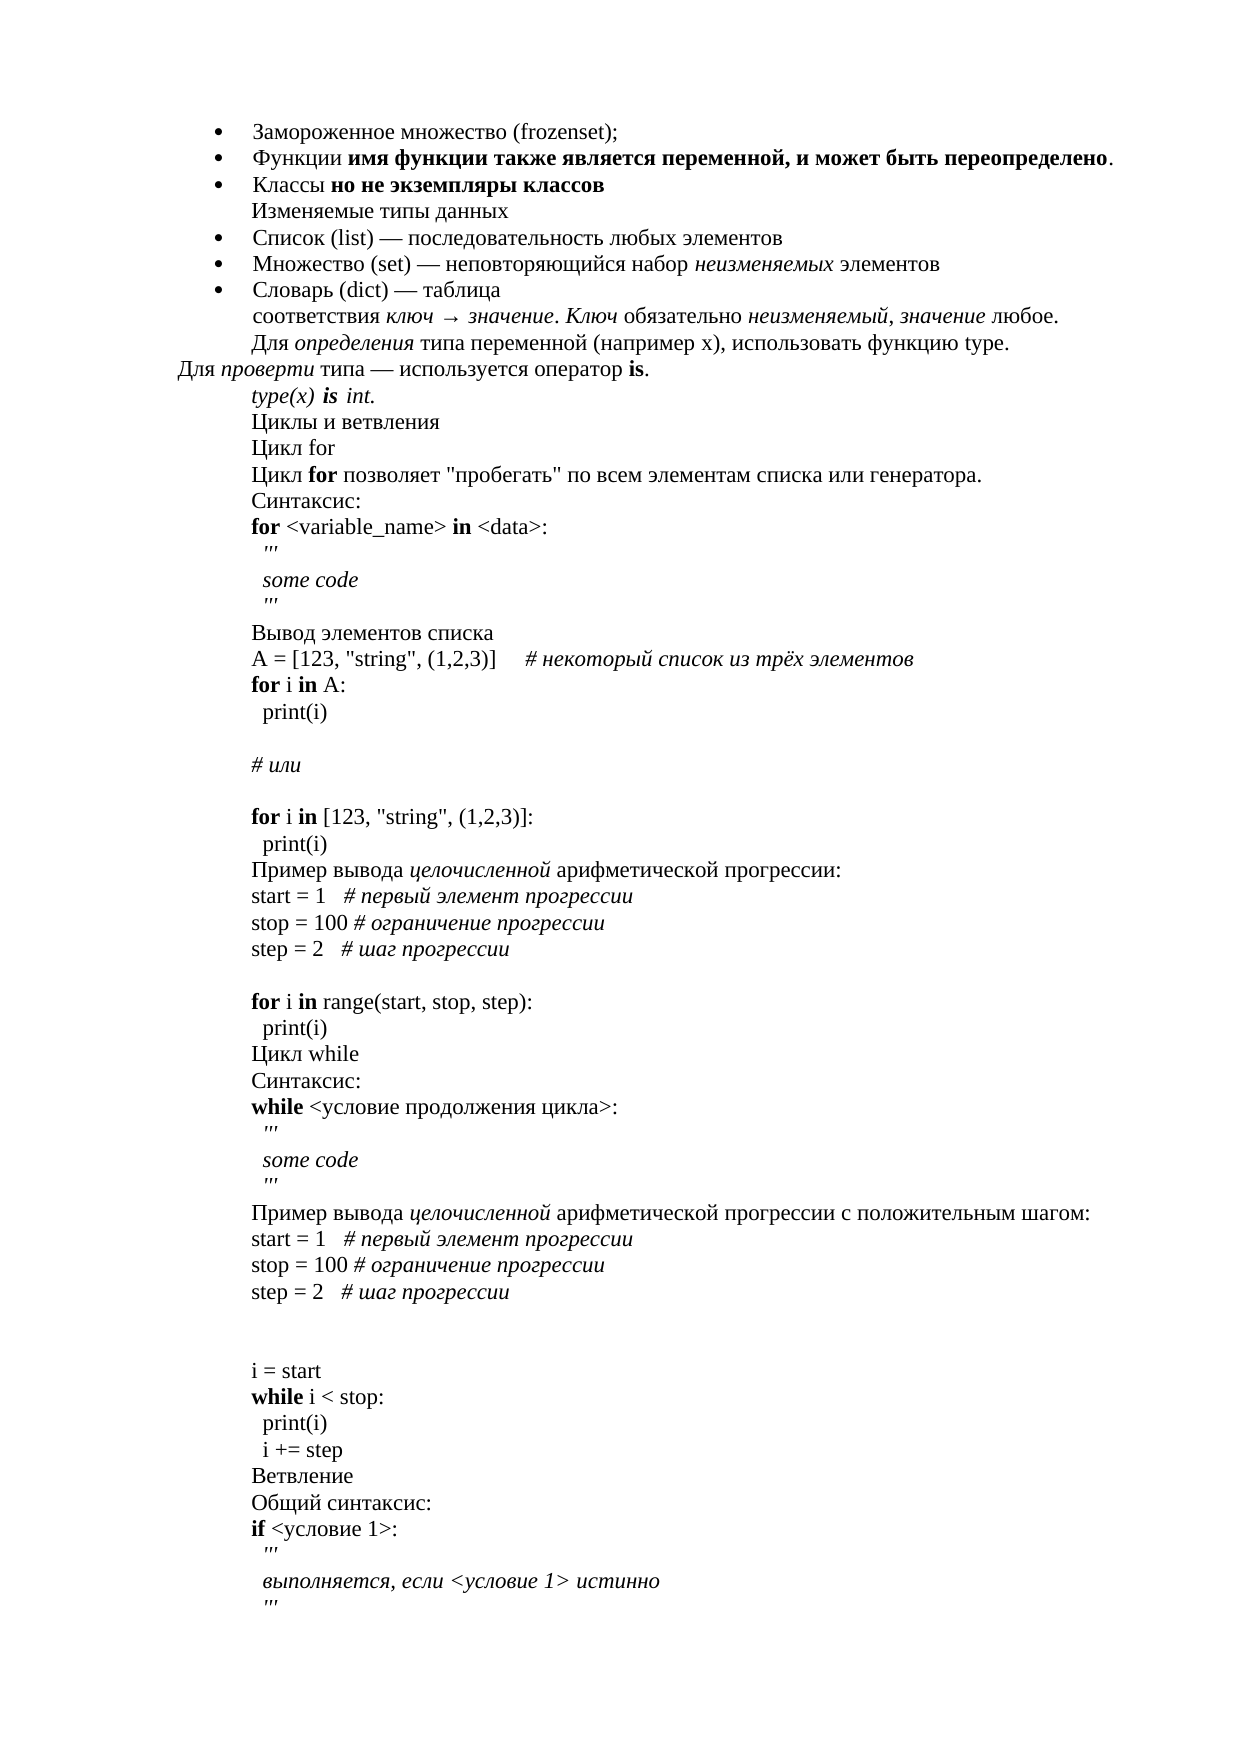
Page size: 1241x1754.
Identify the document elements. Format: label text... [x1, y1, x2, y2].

text выполняется, если <условие 1> истинно [177, 1568, 1152, 1594]
text Цикл for [177, 434, 1152, 461]
text if <условие 1>: [177, 1515, 1152, 1541]
text while <условие продолжения цикла>: [177, 1093, 1152, 1119]
text for i in range(start, stop, step): [177, 988, 1152, 1014]
text print(i) [177, 1014, 1152, 1041]
text ''' [177, 1594, 1152, 1620]
list Классы но не экземпляры классов [215, 171, 1152, 197]
text step = 2 # шаг прогрессии [177, 1278, 1152, 1304]
text stop = 100 # ограничение прогрессии [177, 1251, 1152, 1278]
text ''' [177, 1541, 1152, 1568]
text step = 2 # шаг прогрессии [177, 935, 1152, 961]
text Для определения типа переменной (например x), использовать функцию type. Для проверти типа — используется оператор is. [177, 329, 1152, 382]
text ''' [177, 540, 1152, 566]
list Множество (set) — неповторяющийся набор неизменяемых элементов [215, 250, 1152, 276]
text Вывод элементов списка [177, 619, 1152, 645]
text some code [177, 566, 1152, 592]
text Пример вывода целочисленной арифметической прогрессии c положительным шагом: [177, 1199, 1152, 1225]
text # или [177, 751, 1152, 777]
list Замороженное множество (frozenset); [215, 118, 1152, 144]
text ''' [177, 1172, 1152, 1199]
text Циклы и ветвления [177, 408, 1152, 434]
text Цикл while [177, 1041, 1152, 1067]
text ''' [177, 1119, 1152, 1146]
text print(i) [177, 698, 1152, 724]
text ''' [177, 592, 1152, 619]
text some code [177, 1146, 1152, 1172]
list Словарь (dict) — таблица соответствия ключ → значение. Ключ обязательно неизменяемый, значение любое. [215, 276, 1152, 329]
text Общий синтаксис: [177, 1488, 1152, 1515]
text type(x) is int. [177, 382, 1152, 408]
text stop = 100 # ограничение прогрессии [177, 909, 1152, 935]
text i += step [177, 1436, 1152, 1462]
text for <variable_name> in <data>: [177, 513, 1152, 540]
text print(i) [177, 830, 1152, 856]
text A = [123, "string", (1,2,3)] # некоторый список из трёх элементов [177, 645, 1152, 672]
text Цикл for позволяет "пробегать" по всем элементам списка или генератора. [177, 461, 1152, 487]
text start = 1 # первый элемент прогрессии [177, 882, 1152, 909]
text Пример вывода целочисленной арифметической прогрессии: [177, 856, 1152, 882]
text print(i) [177, 1409, 1152, 1436]
text Синтаксис: [177, 1067, 1152, 1093]
text for i in [123, "string", (1,2,3)]: [177, 803, 1152, 830]
text Изменяемые типы данных [177, 197, 1152, 223]
list Функции имя функции также является переменной, и может быть переопределено. [215, 144, 1152, 171]
text for i in A: [177, 672, 1152, 698]
text i = start [177, 1357, 1152, 1383]
text start = 1 # первый элемент прогрессии [177, 1225, 1152, 1251]
text Синтаксис: [177, 487, 1152, 513]
list Список (list) — последовательность любых элементов [215, 223, 1152, 250]
text while i < stop: [177, 1383, 1152, 1409]
text Ветвление [177, 1462, 1152, 1488]
